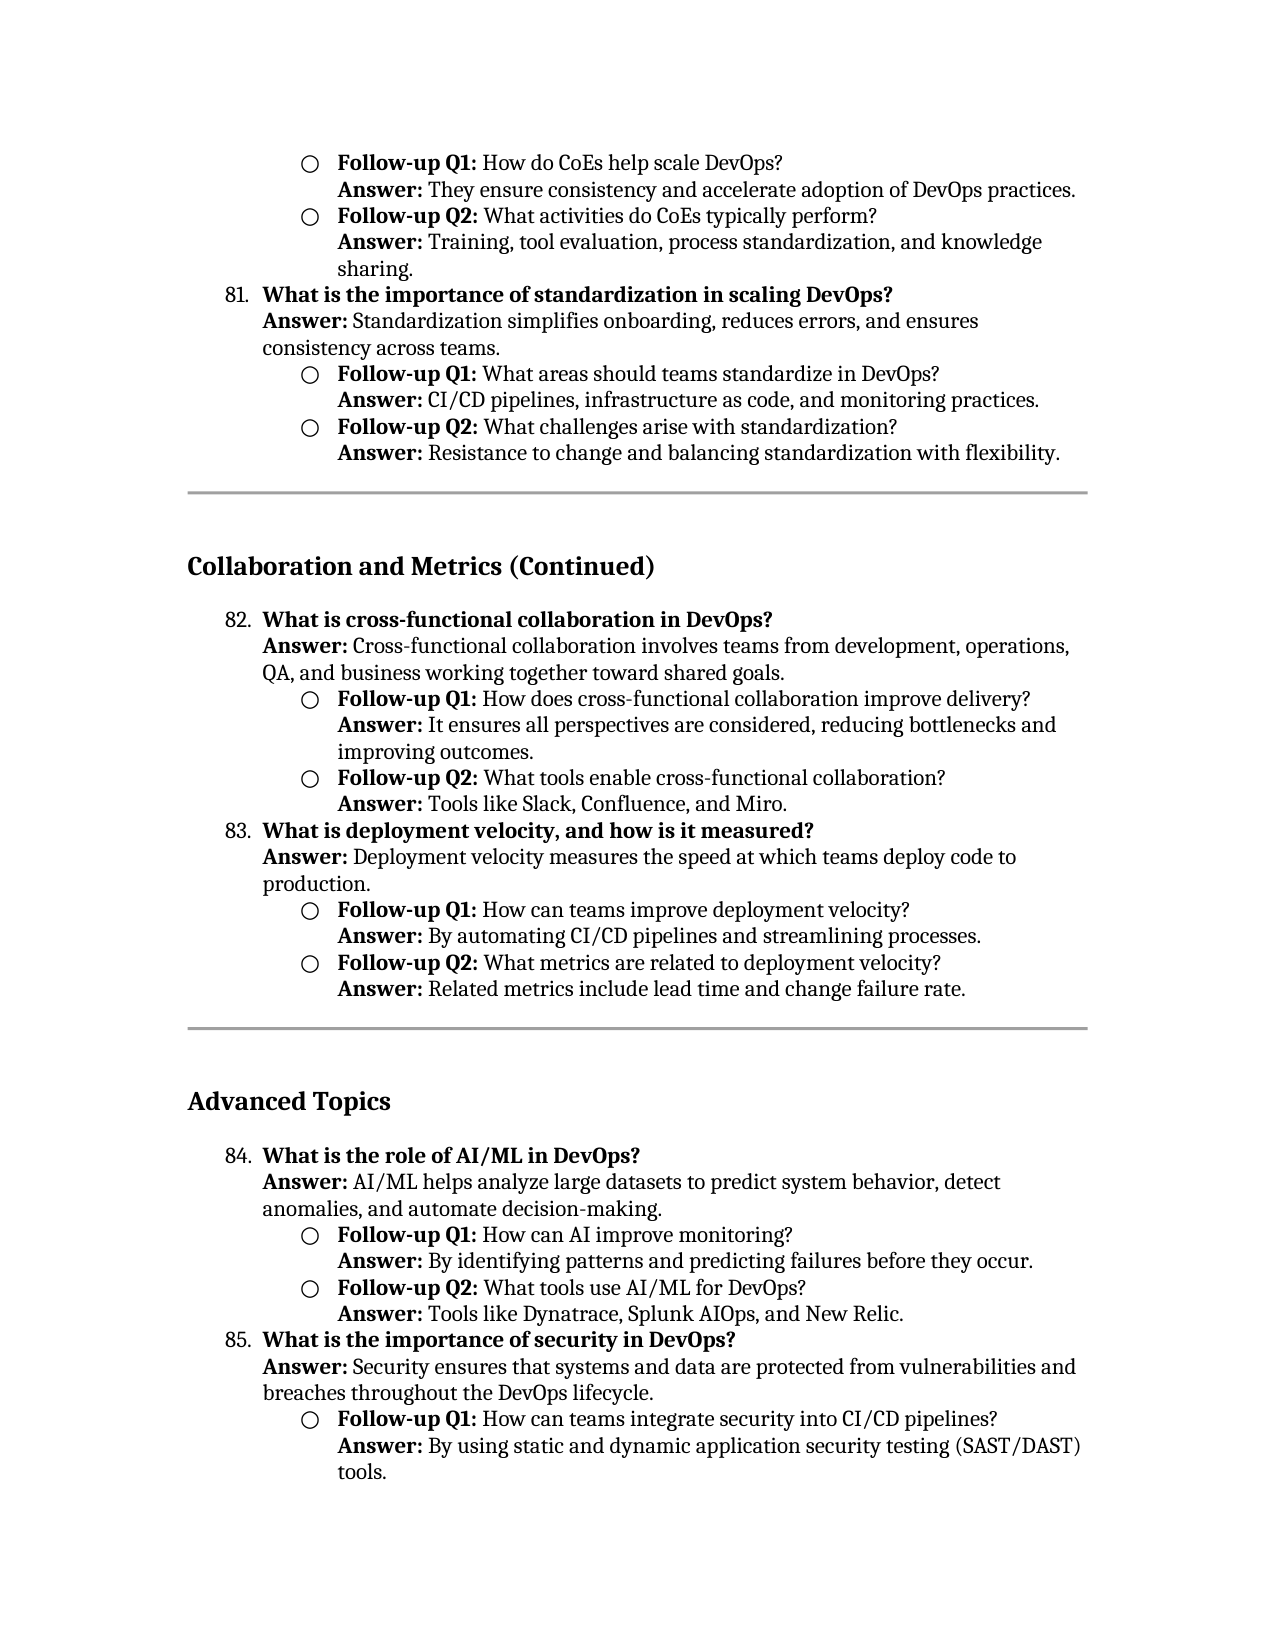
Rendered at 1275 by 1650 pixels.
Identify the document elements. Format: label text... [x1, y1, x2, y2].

list Follow-up Q2: What tools use AI/ML for DevOps? Answer: Tools like Dynatrace, Splunk AIOps, and New Relic. [300, 1274, 1087, 1327]
list What is the importance of standardization in scaling DevOps? Answer: Standardization simplifies onboarding, reduces errors, and ensures consistency across teams. [225, 282, 1087, 361]
list Follow-up Q1: What areas should teams standardize in DevOps? Answer: CI/CD pipelines, infrastructure as code, and monitoring practices. [300, 361, 1087, 413]
list Follow-up Q2: What challenges arise with standardization? Answer: Resistance to change and balancing standardization with flexibility. [300, 413, 1087, 466]
list Follow-up Q1: How does cross-functional collaboration improve delivery? Answer: It ensures all perspectives are considered, reducing bottlenecks and improving outcomes. [300, 686, 1087, 765]
list What is the role of AI/ML in DevOps? Answer: AI/ML helps analyze large datasets to predict system behavior, detect anomalies, and automate decision-making. [225, 1143, 1087, 1222]
list Follow-up Q1: How do CoEs help scale DevOps? Answer: They ensure consistency and accelerate adoption of DevOps practices. [300, 150, 1087, 203]
list Follow-up Q1: How can teams improve deployment velocity? Answer: By automating CI/CD pipelines and streamlining processes. [300, 897, 1087, 949]
list Follow-up Q1: How can teams integrate security into CI/CD pipelines? Answer: By using static and dynamic application security testing (SAST/DAST) tools. [300, 1406, 1087, 1485]
list What is deployment velocity, and how is it measured? Answer: Deployment velocity measures the speed at which teams deploy code to production. [225, 818, 1087, 897]
subtitle Advanced Topics [187, 1086, 1087, 1118]
list What is the importance of security in DevOps? Answer: Security ensures that systems and data are protected from vulnerabilities and breaches throughout the DevOps lifecycle. [225, 1327, 1087, 1406]
list What is cross-functional collaboration in DevOps? Answer: Cross-functional collaboration involves teams from development, operations, QA, and business working together toward shared goals. [225, 607, 1087, 686]
list Follow-up Q2: What metrics are related to deployment velocity? Answer: Related metrics include lead time and change failure rate. [300, 949, 1087, 1002]
list Follow-up Q1: How can AI improve monitoring? Answer: By identifying patterns and predicting failures before they occur. [300, 1222, 1087, 1274]
list Follow-up Q2: What tools enable cross-functional collaboration? Answer: Tools like Slack, Confluence, and Miro. [300, 765, 1087, 818]
subtitle Collaboration and Metrics (Continued) [187, 551, 1087, 582]
list Follow-up Q2: What activities do CoEs typically perform? Answer: Training, tool evaluation, process standardization, and knowledge sharing. [300, 203, 1087, 282]
